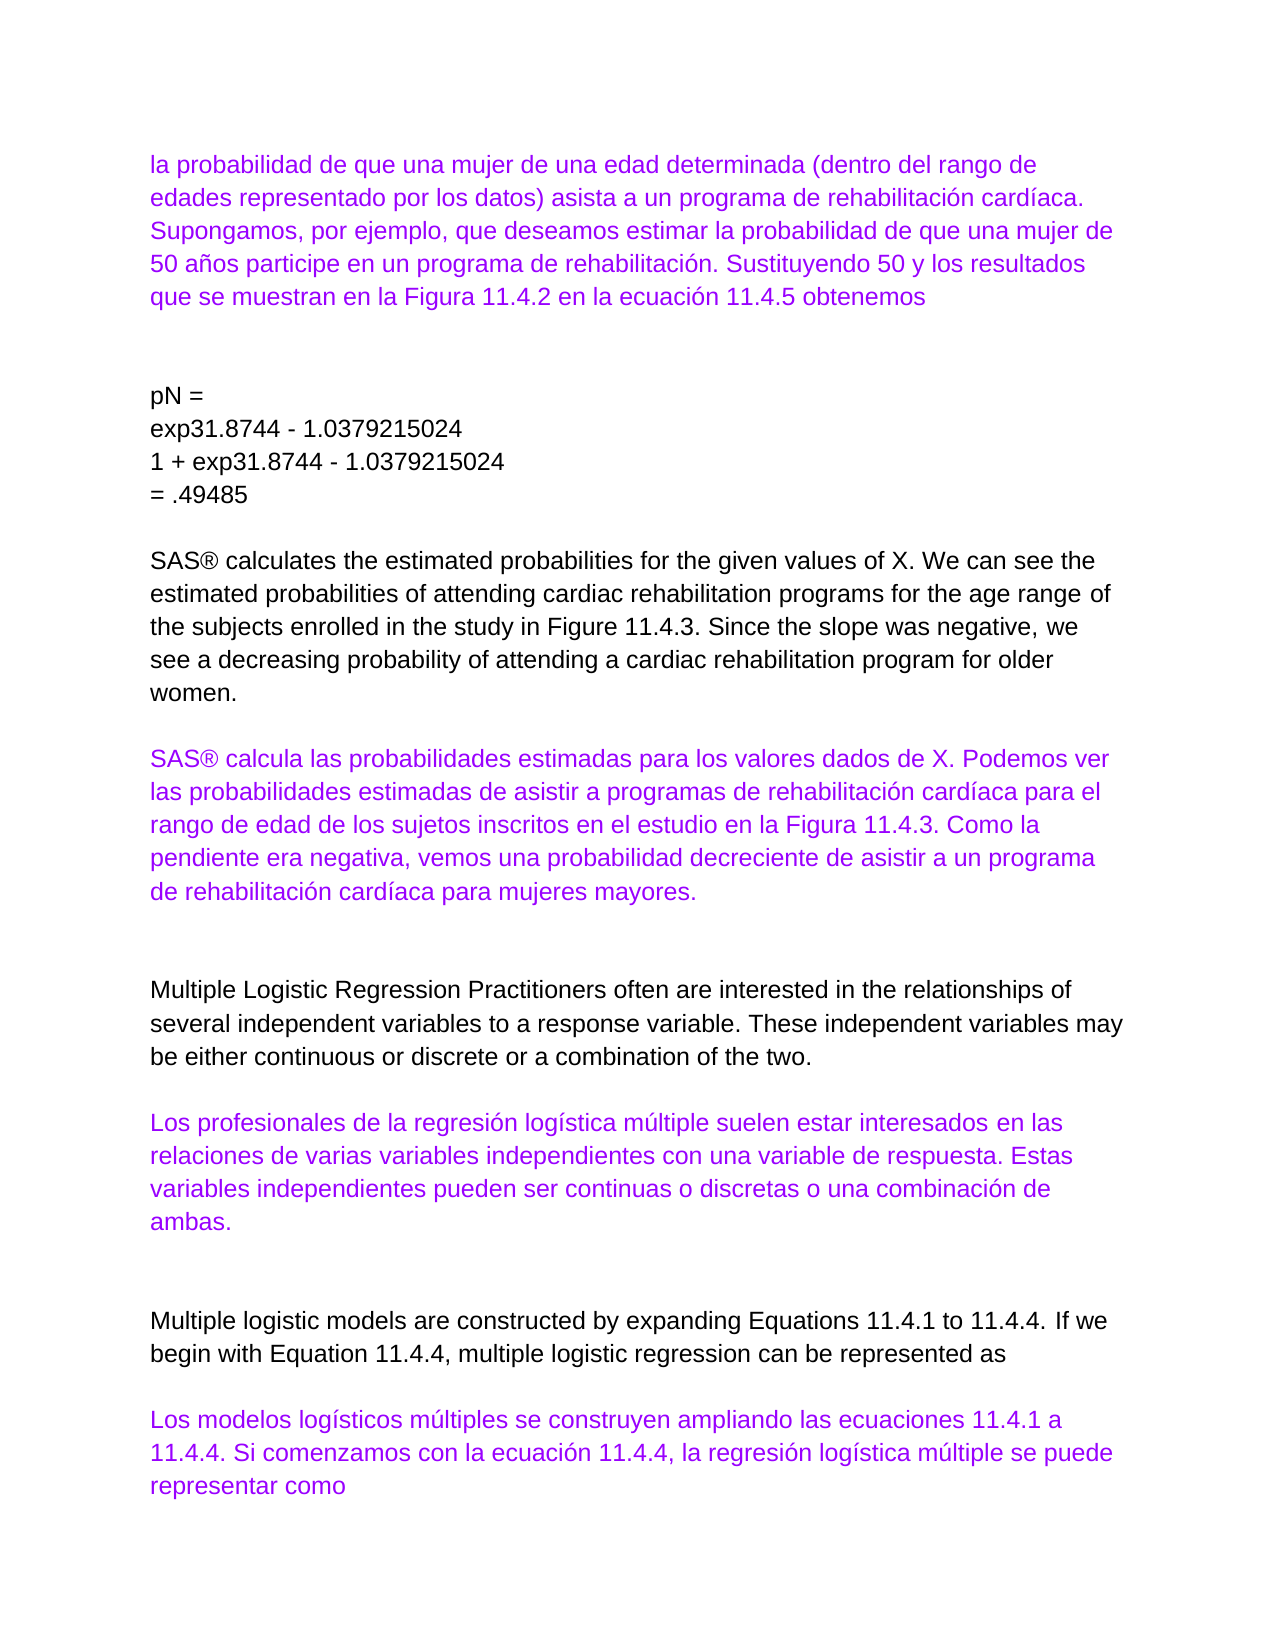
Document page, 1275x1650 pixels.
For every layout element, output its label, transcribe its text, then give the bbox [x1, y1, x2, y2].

text Multiple Logistic Regression Practitioners often are interested in the relationships of several independent variables to a response variable. These independent variables may be either continuous or discrete or a combination of the two. [150, 976, 1125, 1070]
text exp31.8744 - 1.0379215024 [150, 414, 1125, 443]
text 1 + exp31.8744 - 1.0379215024 [150, 447, 1125, 476]
text SAS® calculates the estimated probabilities for the given values of X. We can see the estimated probabilities of attending cardiac rehabilitation programs for the age range of the subjects enrolled in the study in Figure 11.4.3. Since the slope was negative, we see a decreasing probability of attending a cardiac rehabilitation program for older women. [150, 546, 1125, 707]
text Multiple logistic models are constructed by expanding Equations 11.4.1 to 11.4.4. If we begin with Equation 11.4.4, multiple logistic regression can be represented as [150, 1306, 1125, 1367]
text = .49485 [150, 480, 1125, 509]
text SAS® calcula las probabilidades estimadas para los valores dados de X. Podemos ver las probabilidades estimadas de asistir a programas de rehabilitación cardíaca para el rango de edad de los sujetos inscritos en el estudio en la Figura 11.4.3. Como la pendiente era negativa, vemos una probabilidad decreciente de asistir a un programa de rehabilitación cardíaca para mujeres mayores. [150, 744, 1125, 905]
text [150, 150, 1125, 311]
text Los modelos logísticos múltiples se construyen ampliando las ecuaciones 11.4.1 a 11.4.4. Si comenzamos con la ecuación 11.4.4, la regresión logística múltiple se puede representar como [150, 1405, 1125, 1499]
text Los profesionales de la regresión logística múltiple suelen estar interesados ​​en las relaciones de varias variables independientes con una variable de respuesta. Estas variables independientes pueden ser continuas o discretas o una combinación de ambas. [150, 1108, 1125, 1235]
text pN = [150, 381, 1125, 410]
